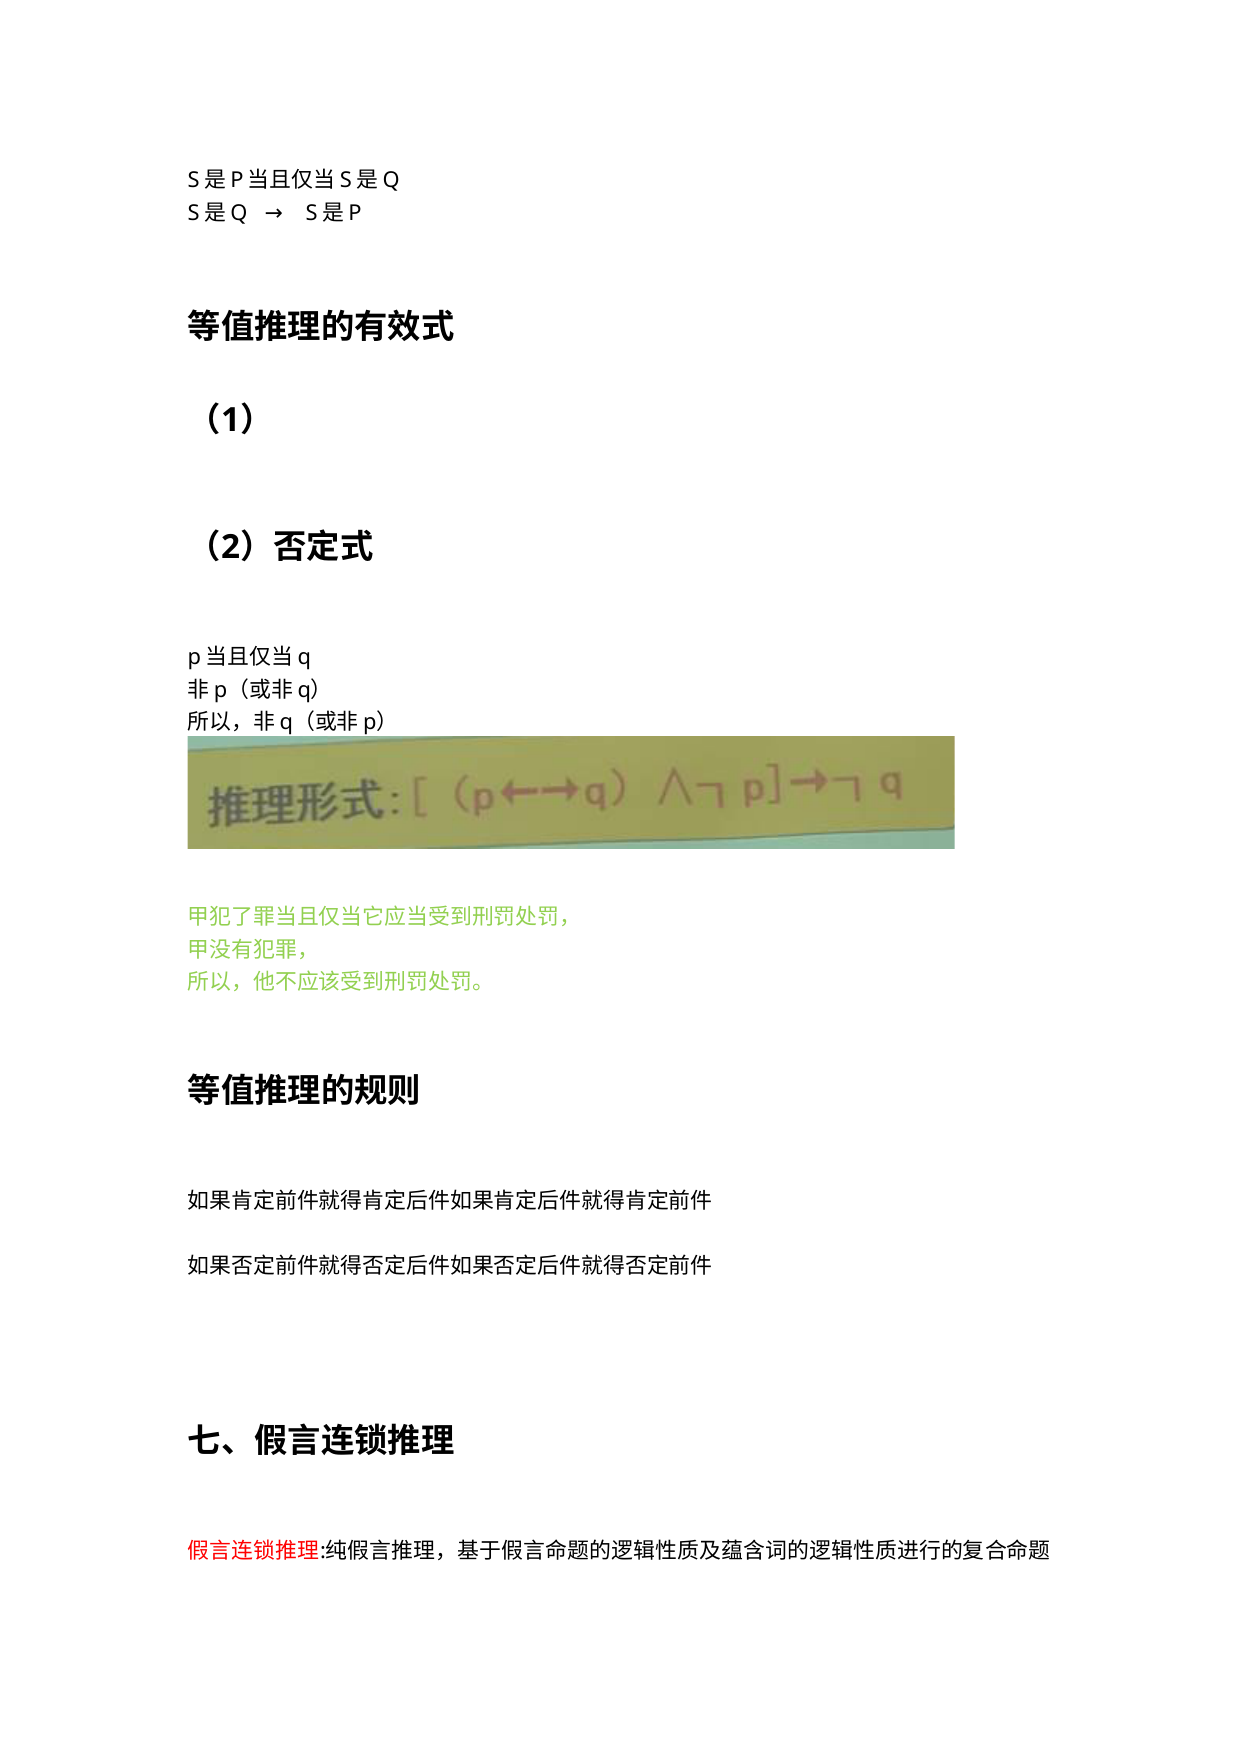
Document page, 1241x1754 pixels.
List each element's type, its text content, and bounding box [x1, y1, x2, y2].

text 等值推理的有效式 [187, 292, 1053, 357]
text 所以，非q（或非p） [187, 704, 1053, 736]
text 如果肯定前件就得肯定后件如果肯定后件就得肯定前件 [187, 1183, 1053, 1216]
text 所以，他不应该受到刑罚处罚。 [187, 964, 1053, 996]
text p当且仅当q [187, 639, 1053, 671]
text 如果否定前件就得否定后件如果否定后件就得否定前件 [187, 1248, 1053, 1281]
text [187, 1532, 1053, 1565]
text S是P当且仅当S是Q [187, 162, 1053, 194]
text 甲犯了罪当且仅当它应当受到刑罚处罚， [187, 899, 1053, 931]
text 非p（或非q） [187, 671, 1053, 704]
text 甲没有犯罪， [187, 931, 1053, 964]
text S是Q → S是P [187, 194, 1053, 227]
picture [187, 736, 955, 849]
subtitle （2）否定式 [187, 511, 1053, 576]
subtitle （1） [187, 384, 1053, 449]
subtitle 七、假言连锁推理 [187, 1405, 1053, 1470]
subtitle 等值推理的规则 [187, 1056, 1053, 1121]
